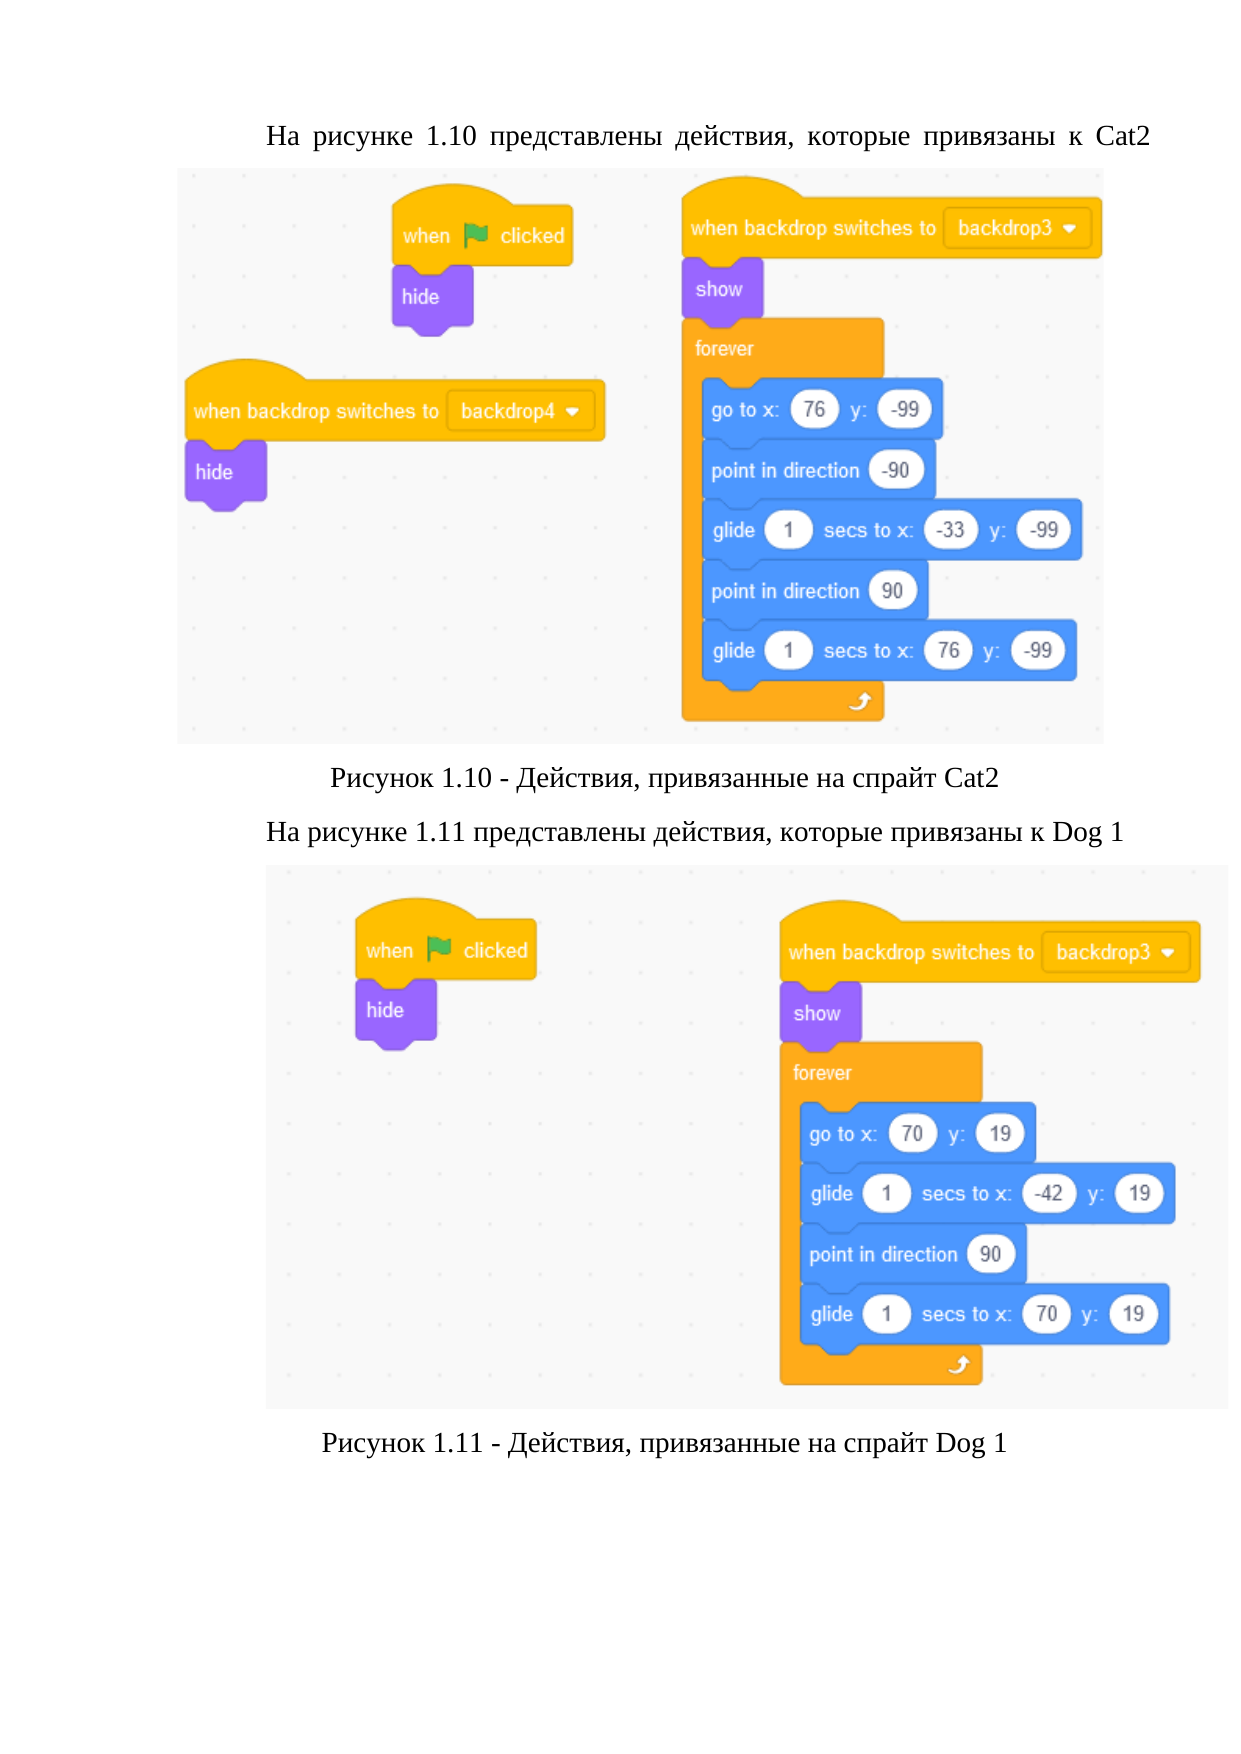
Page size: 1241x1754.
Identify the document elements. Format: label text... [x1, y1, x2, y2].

picture [265, 865, 1229, 1409]
picture [177, 168, 1104, 744]
text На рисунке 1.11 представлены действия, которые привязаны к Dog 1 [177, 814, 1152, 848]
